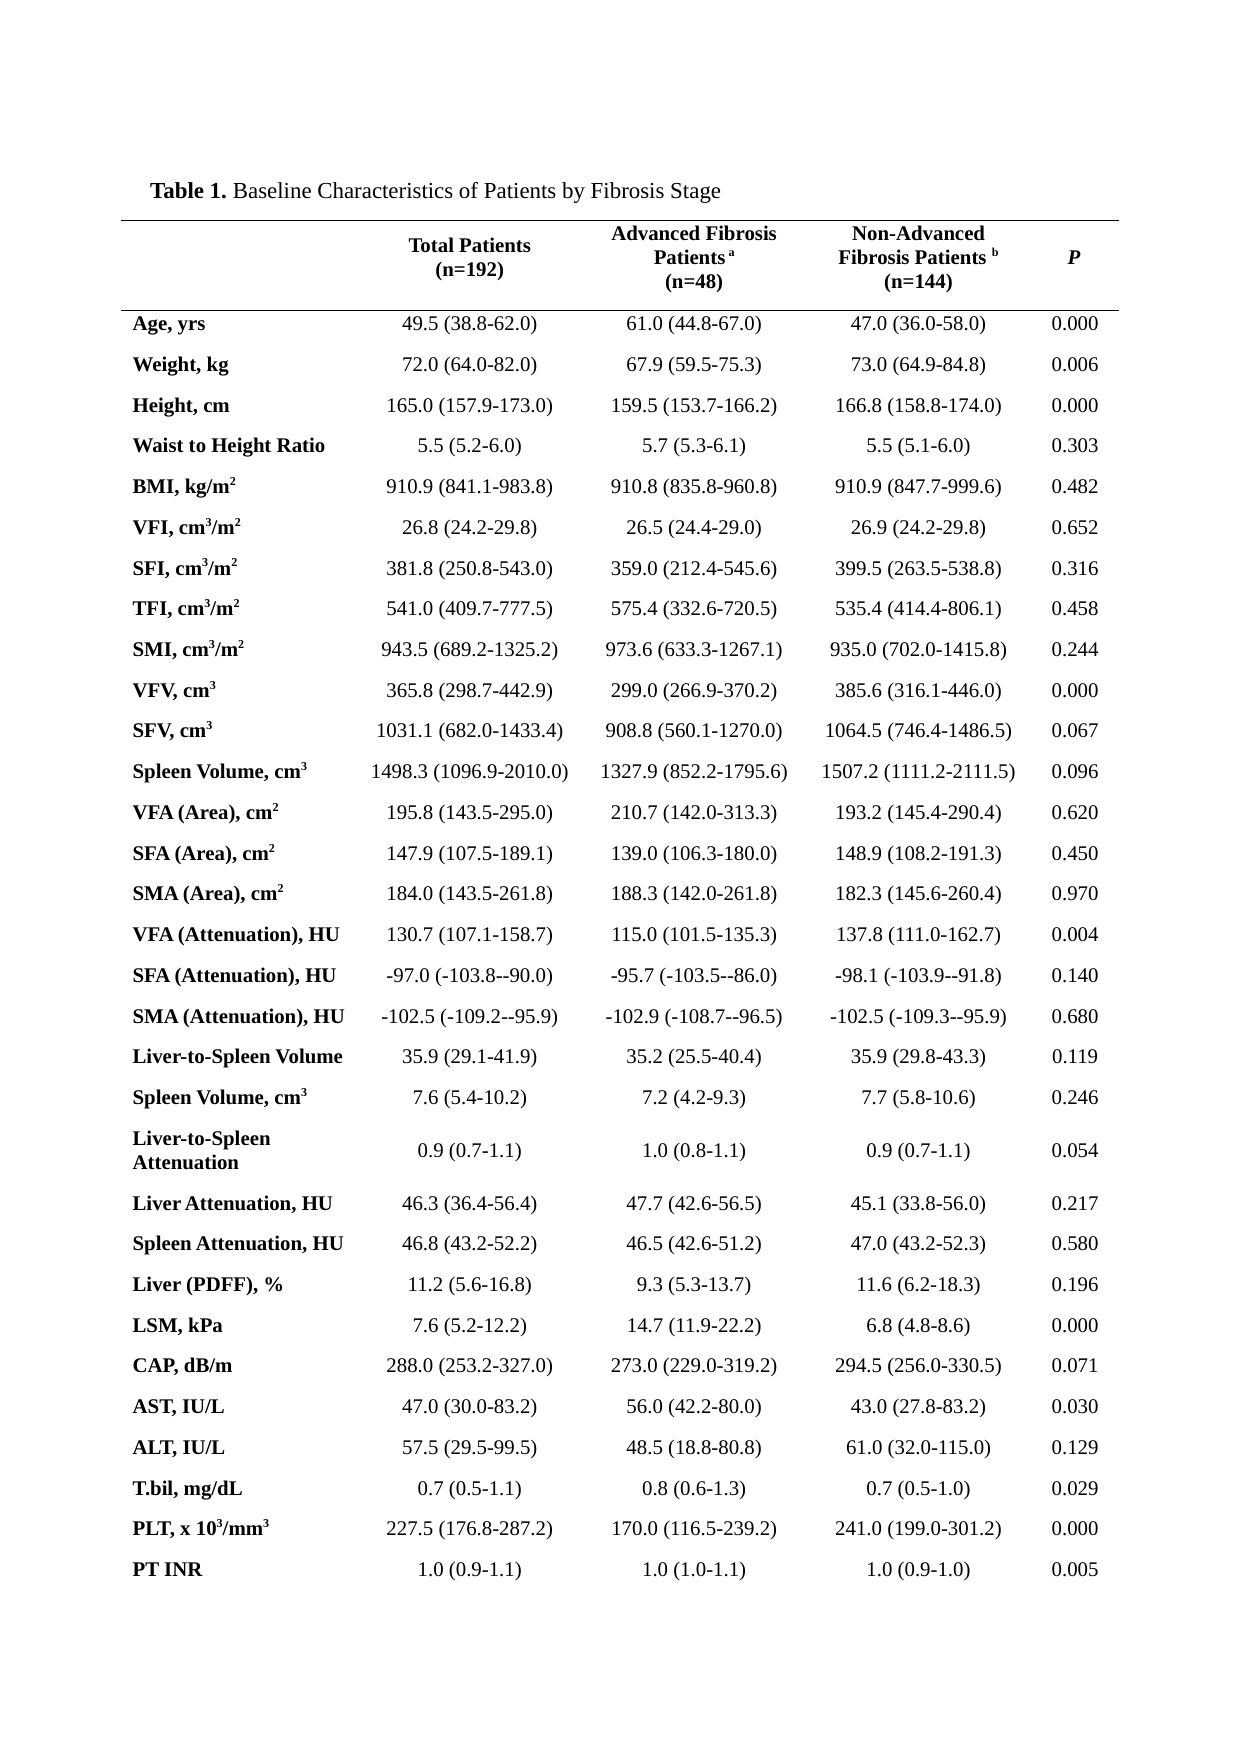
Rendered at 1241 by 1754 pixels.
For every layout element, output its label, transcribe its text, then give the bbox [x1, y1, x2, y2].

table_cell 43.0 (27.8-83.2) [806, 1394, 1031, 1435]
table_cell 193.2 (145.4-290.4) [806, 800, 1031, 841]
table_cell SFI, cm3/m2 [121, 556, 357, 596]
table_cell 1064.5 (746.4-1486.5) [806, 719, 1031, 759]
table_cell VFA (Area), cm2 [121, 800, 357, 841]
table_cell AST, IU/L [121, 1394, 357, 1435]
table_cell 184.0 (143.5-261.8) [357, 881, 582, 922]
table_cell 47.0 (30.0-83.2) [357, 1394, 582, 1435]
table_cell 26.9 (24.2-29.8) [806, 515, 1031, 556]
table_cell SFA (Attenuation), HU [121, 963, 357, 1003]
table_cell LSM, kPa [121, 1313, 357, 1353]
table_cell 9.3 (5.3-13.7) [582, 1272, 806, 1313]
table_cell SMA (Attenuation), HU [121, 1004, 357, 1044]
table_cell 0.000 [1031, 311, 1119, 352]
table_cell 1498.3 (1096.9-2010.0) [357, 759, 582, 800]
table_cell 0.067 [1031, 719, 1119, 759]
table_cell 365.8 (298.7-442.9) [357, 678, 582, 718]
table_cell 35.2 (25.5-40.4) [582, 1044, 806, 1085]
table_cell 227.5 (176.8-287.2) [357, 1516, 582, 1557]
table_cell Spleen Volume, cm3 [121, 1085, 357, 1126]
table_cell PT INR [121, 1557, 357, 1598]
table_cell 46.5 (42.6-51.2) [582, 1231, 806, 1272]
table_cell 0.000 [1031, 1516, 1119, 1557]
table_cell CAP, dB/m [121, 1354, 357, 1394]
table_cell 1.0 (0.9-1.1) [357, 1557, 582, 1598]
table_cell 7.7 (5.8-10.6) [806, 1085, 1031, 1126]
table_cell -95.7 (-103.5--86.0) [582, 963, 806, 1003]
table_cell Liver Attenuation, HU [121, 1191, 357, 1231]
table_cell 381.8 (250.8-543.0) [357, 556, 582, 596]
table_cell 0.029 [1031, 1476, 1119, 1516]
table_cell 535.4 (414.4-806.1) [806, 596, 1031, 637]
table_cell VFI, cm3/m2 [121, 515, 357, 556]
table_cell 299.0 (266.9-370.2) [582, 678, 806, 718]
table_cell 210.7 (142.0-313.3) [582, 800, 806, 841]
table_cell Liver (PDFF), % [121, 1272, 357, 1313]
table_cell 166.8 (158.8-174.0) [806, 393, 1031, 433]
table_cell 359.0 (212.4-545.6) [582, 556, 806, 596]
table_cell 11.6 (6.2-18.3) [806, 1272, 1031, 1313]
table_cell 26.5 (24.4-29.0) [582, 515, 806, 556]
table_cell 1.0 (0.9-1.0) [806, 1557, 1031, 1598]
table_header Non-Advanced Fibrosis Patients b (n=144) [806, 221, 1031, 310]
table_cell 0.482 [1031, 474, 1119, 515]
table_cell 0.316 [1031, 556, 1119, 596]
table_cell T.bil, mg/dL [121, 1476, 357, 1516]
table_cell 49.5 (38.8-62.0) [357, 311, 582, 352]
table_cell 0.140 [1031, 963, 1119, 1003]
table_cell 137.8 (111.0-162.7) [806, 922, 1031, 963]
table_cell 0.030 [1031, 1394, 1119, 1435]
table_cell 61.0 (32.0-115.0) [806, 1435, 1031, 1476]
table_cell 910.9 (847.7-999.6) [806, 474, 1031, 515]
table_header Total Patients (n=192) [357, 221, 582, 310]
table_cell 288.0 (253.2-327.0) [357, 1354, 582, 1394]
table_cell Age, yrs [121, 311, 357, 352]
table_cell 541.0 (409.7-777.5) [357, 596, 582, 637]
table_cell 1507.2 (1111.2-2111.5) [806, 759, 1031, 800]
table_cell SMI, cm3/m2 [121, 637, 357, 678]
table_cell 0.000 [1031, 1313, 1119, 1353]
table_cell -102.5 (-109.3--95.9) [806, 1004, 1031, 1044]
table_cell Weight, kg [121, 352, 357, 393]
table_cell 0.244 [1031, 637, 1119, 678]
table_cell SFA (Area), cm2 [121, 841, 357, 881]
table_cell 5.7 (5.3-6.1) [582, 433, 806, 474]
table_cell 47.7 (42.6-56.5) [582, 1191, 806, 1231]
table_cell 35.9 (29.1-41.9) [357, 1044, 582, 1085]
table_cell 26.8 (24.2-29.8) [357, 515, 582, 556]
table_cell Height, cm [121, 393, 357, 433]
table_cell 195.8 (143.5-295.0) [357, 800, 582, 841]
table_cell 5.5 (5.1-6.0) [806, 433, 1031, 474]
table_cell 7.6 (5.2-12.2) [357, 1313, 582, 1353]
table_cell -102.5 (-109.2--95.9) [357, 1004, 582, 1044]
table_cell 0.006 [1031, 352, 1119, 393]
table_cell 67.9 (59.5-75.3) [582, 352, 806, 393]
table_cell 0.9 (0.7-1.1) [357, 1126, 582, 1191]
table_cell 0.620 [1031, 800, 1119, 841]
table_cell 0.7 (0.5-1.1) [357, 1476, 582, 1516]
table_cell 0.458 [1031, 596, 1119, 637]
table_cell 56.0 (42.2-80.0) [582, 1394, 806, 1435]
table_cell 11.2 (5.6-16.8) [357, 1272, 582, 1313]
table_cell 0.096 [1031, 759, 1119, 800]
table_cell 57.5 (29.5-99.5) [357, 1435, 582, 1476]
table_cell 1.0 (1.0-1.1) [582, 1557, 806, 1598]
table_cell 0.071 [1031, 1354, 1119, 1394]
table_cell 73.0 (64.9-84.8) [806, 352, 1031, 393]
table_cell VFA (Attenuation), HU [121, 922, 357, 963]
table_cell 147.9 (107.5-189.1) [357, 841, 582, 881]
table_cell 188.3 (142.0-261.8) [582, 881, 806, 922]
table_cell 0.196 [1031, 1272, 1119, 1313]
table_cell 0.580 [1031, 1231, 1119, 1272]
table_cell 5.5 (5.2-6.0) [357, 433, 582, 474]
table_cell 159.5 (153.7-166.2) [582, 393, 806, 433]
table_cell 35.9 (29.8-43.3) [806, 1044, 1031, 1085]
table_cell ALT, IU/L [121, 1435, 357, 1476]
table_cell 0.000 [1031, 393, 1119, 433]
table_cell 973.6 (633.3-1267.1) [582, 637, 806, 678]
table_cell 0.652 [1031, 515, 1119, 556]
table_cell 6.8 (4.8-8.6) [806, 1313, 1031, 1353]
table_cell 1.0 (0.8-1.1) [582, 1126, 806, 1191]
table_cell 0.970 [1031, 881, 1119, 922]
table_cell 7.2 (4.2-9.3) [582, 1085, 806, 1126]
table_cell 165.0 (157.9-173.0) [357, 393, 582, 433]
table_cell Spleen Attenuation, HU [121, 1231, 357, 1272]
table_cell 0.8 (0.6-1.3) [582, 1476, 806, 1516]
table_cell 0.129 [1031, 1435, 1119, 1476]
table_cell 0.000 [1031, 678, 1119, 718]
table_cell 0.246 [1031, 1085, 1119, 1126]
table_cell 48.5 (18.8-80.8) [582, 1435, 806, 1476]
table_cell 575.4 (332.6-720.5) [582, 596, 806, 637]
table_cell 0.9 (0.7-1.1) [806, 1126, 1031, 1191]
table_cell 47.0 (36.0-58.0) [806, 311, 1031, 352]
table_cell 14.7 (11.9-22.2) [582, 1313, 806, 1353]
table_cell 0.004 [1031, 922, 1119, 963]
table_cell 943.5 (689.2-1325.2) [357, 637, 582, 678]
table_cell 399.5 (263.5-538.8) [806, 556, 1031, 596]
table_cell Liver-to-Spleen Attenuation [121, 1126, 357, 1191]
table_cell 385.6 (316.1-446.0) [806, 678, 1031, 718]
table_cell SMA (Area), cm2 [121, 881, 357, 922]
table_cell 910.8 (835.8-960.8) [582, 474, 806, 515]
table_cell -98.1 (-103.9--91.8) [806, 963, 1031, 1003]
table_cell -97.0 (-103.8--90.0) [357, 963, 582, 1003]
table_cell 1031.1 (682.0-1433.4) [357, 719, 582, 759]
table_cell Spleen Volume, cm3 [121, 759, 357, 800]
table_cell -102.9 (-108.7--96.5) [582, 1004, 806, 1044]
table_cell BMI, kg/m2 [121, 474, 357, 515]
table_cell 0.303 [1031, 433, 1119, 474]
table_cell 0.450 [1031, 841, 1119, 881]
table_cell 241.0 (199.0-301.2) [806, 1516, 1031, 1557]
table_cell 45.1 (33.8-56.0) [806, 1191, 1031, 1231]
table_cell 0.7 (0.5-1.0) [806, 1476, 1031, 1516]
table_cell 908.8 (560.1-1270.0) [582, 719, 806, 759]
table_cell 72.0 (64.0-82.0) [357, 352, 582, 393]
table_cell 1327.9 (852.2-1795.6) [582, 759, 806, 800]
table_cell 0.005 [1031, 1557, 1119, 1598]
table_cell 115.0 (101.5-135.3) [582, 922, 806, 963]
table_cell 7.6 (5.4-10.2) [357, 1085, 582, 1126]
table_cell 0.680 [1031, 1004, 1119, 1044]
table_header [121, 221, 357, 310]
table_cell 139.0 (106.3-180.0) [582, 841, 806, 881]
table_cell 935.0 (702.0-1415.8) [806, 637, 1031, 678]
table_cell TFI, cm3/m2 [121, 596, 357, 637]
table_cell 170.0 (116.5-239.2) [582, 1516, 806, 1557]
table_cell 0.054 [1031, 1126, 1119, 1191]
table_cell 61.0 (44.8-67.0) [582, 311, 806, 352]
table_header P [1031, 221, 1119, 310]
table_cell 46.3 (36.4-56.4) [357, 1191, 582, 1231]
table_cell 910.9 (841.1-983.8) [357, 474, 582, 515]
table_cell Liver-to-Spleen Volume [121, 1044, 357, 1085]
table_cell 130.7 (107.1-158.7) [357, 922, 582, 963]
table_cell 148.9 (108.2-191.3) [806, 841, 1031, 881]
table_cell 182.3 (145.6-260.4) [806, 881, 1031, 922]
table_cell 47.0 (43.2-52.3) [806, 1231, 1031, 1272]
table_cell VFV, cm3 [121, 678, 357, 718]
table_cell 0.217 [1031, 1191, 1119, 1231]
table_cell PLT, x 103/mm3 [121, 1516, 357, 1557]
table_cell 273.0 (229.0-319.2) [582, 1354, 806, 1394]
table_cell 294.5 (256.0-330.5) [806, 1354, 1031, 1394]
text Table 1. Baseline Characteristics of Patients by Fibrosis Stage [150, 177, 1090, 203]
table_cell 0.119 [1031, 1044, 1119, 1085]
table_cell Waist to Height Ratio [121, 433, 357, 474]
table_cell 46.8 (43.2-52.2) [357, 1231, 582, 1272]
table_cell SFV, cm3 [121, 719, 357, 759]
table_header Advanced Fibrosis Patients a (n=48) [582, 221, 806, 310]
